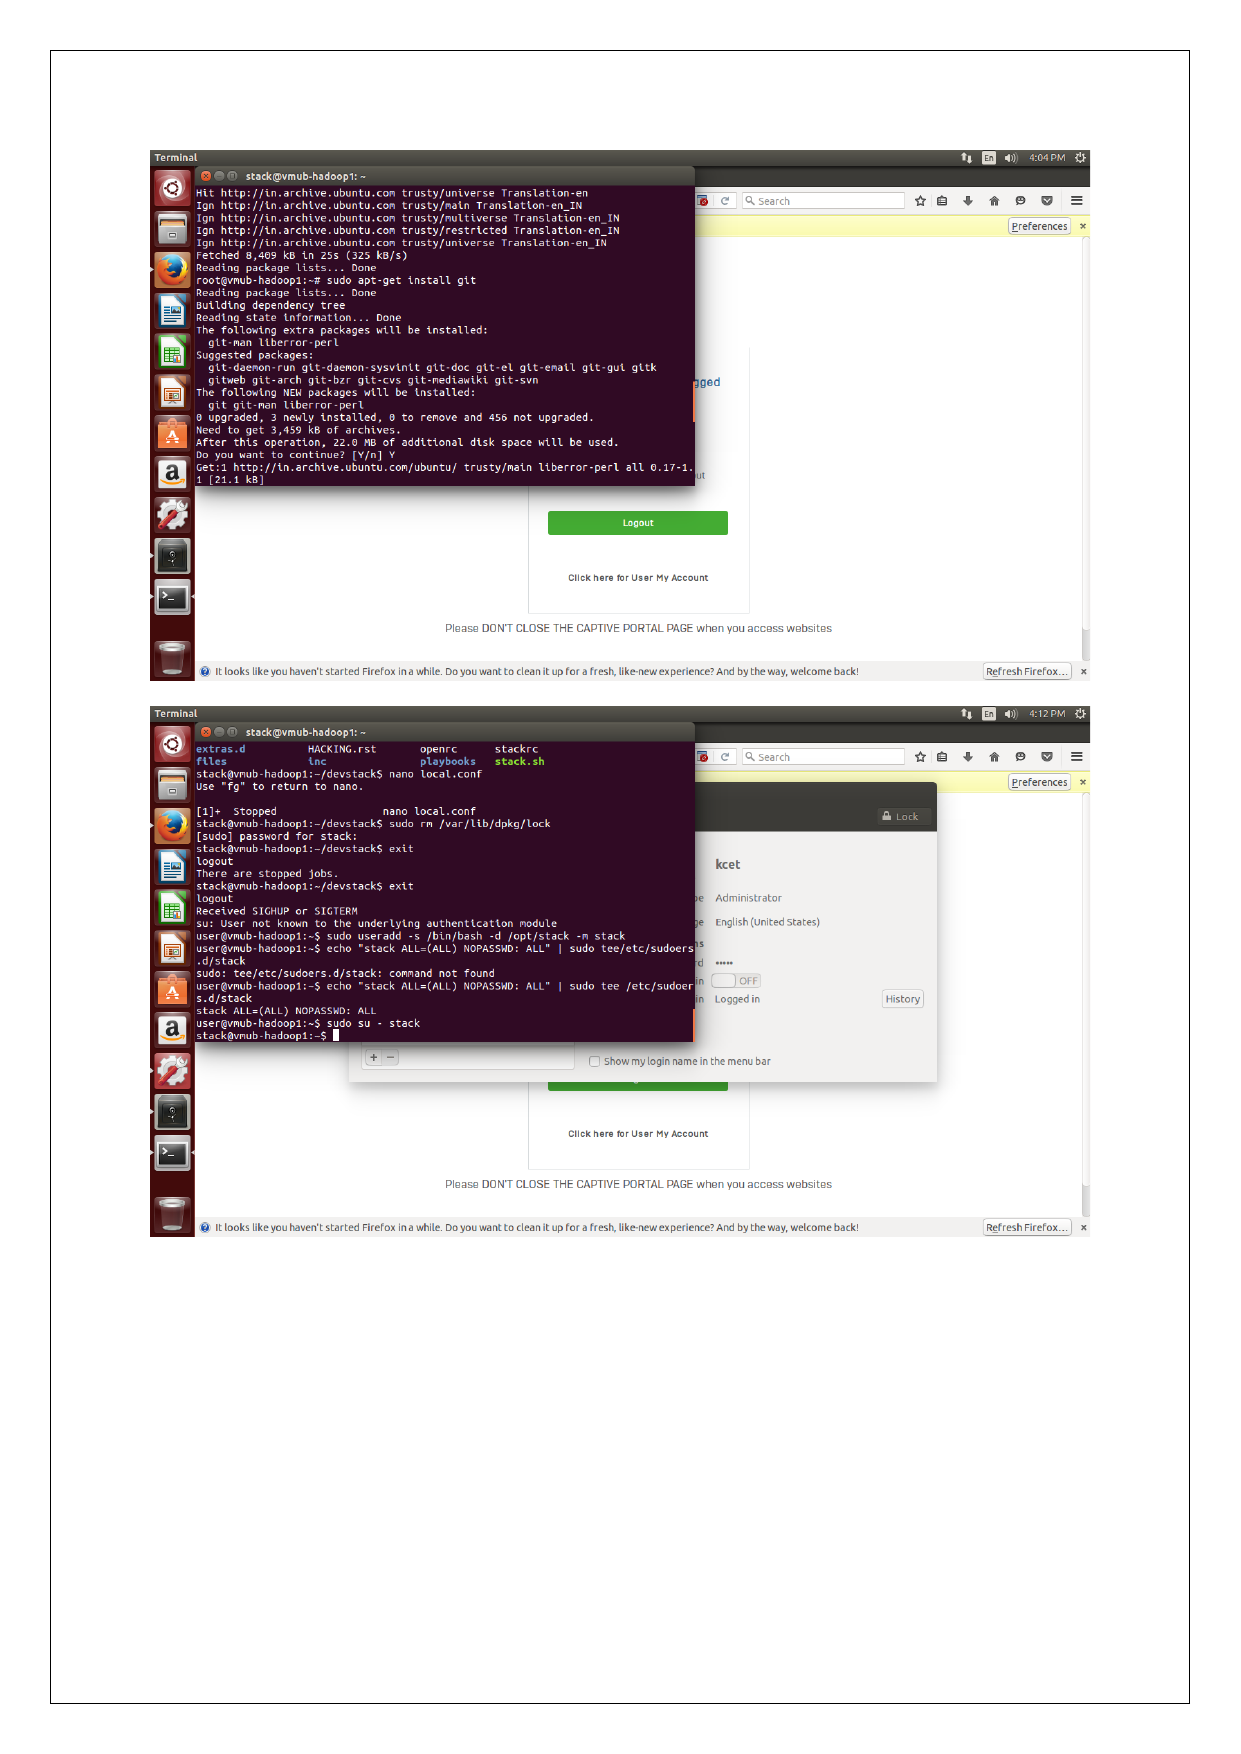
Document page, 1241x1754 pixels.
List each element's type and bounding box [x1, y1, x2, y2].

picture [150, 706, 1091, 1237]
picture [150, 150, 1091, 681]
